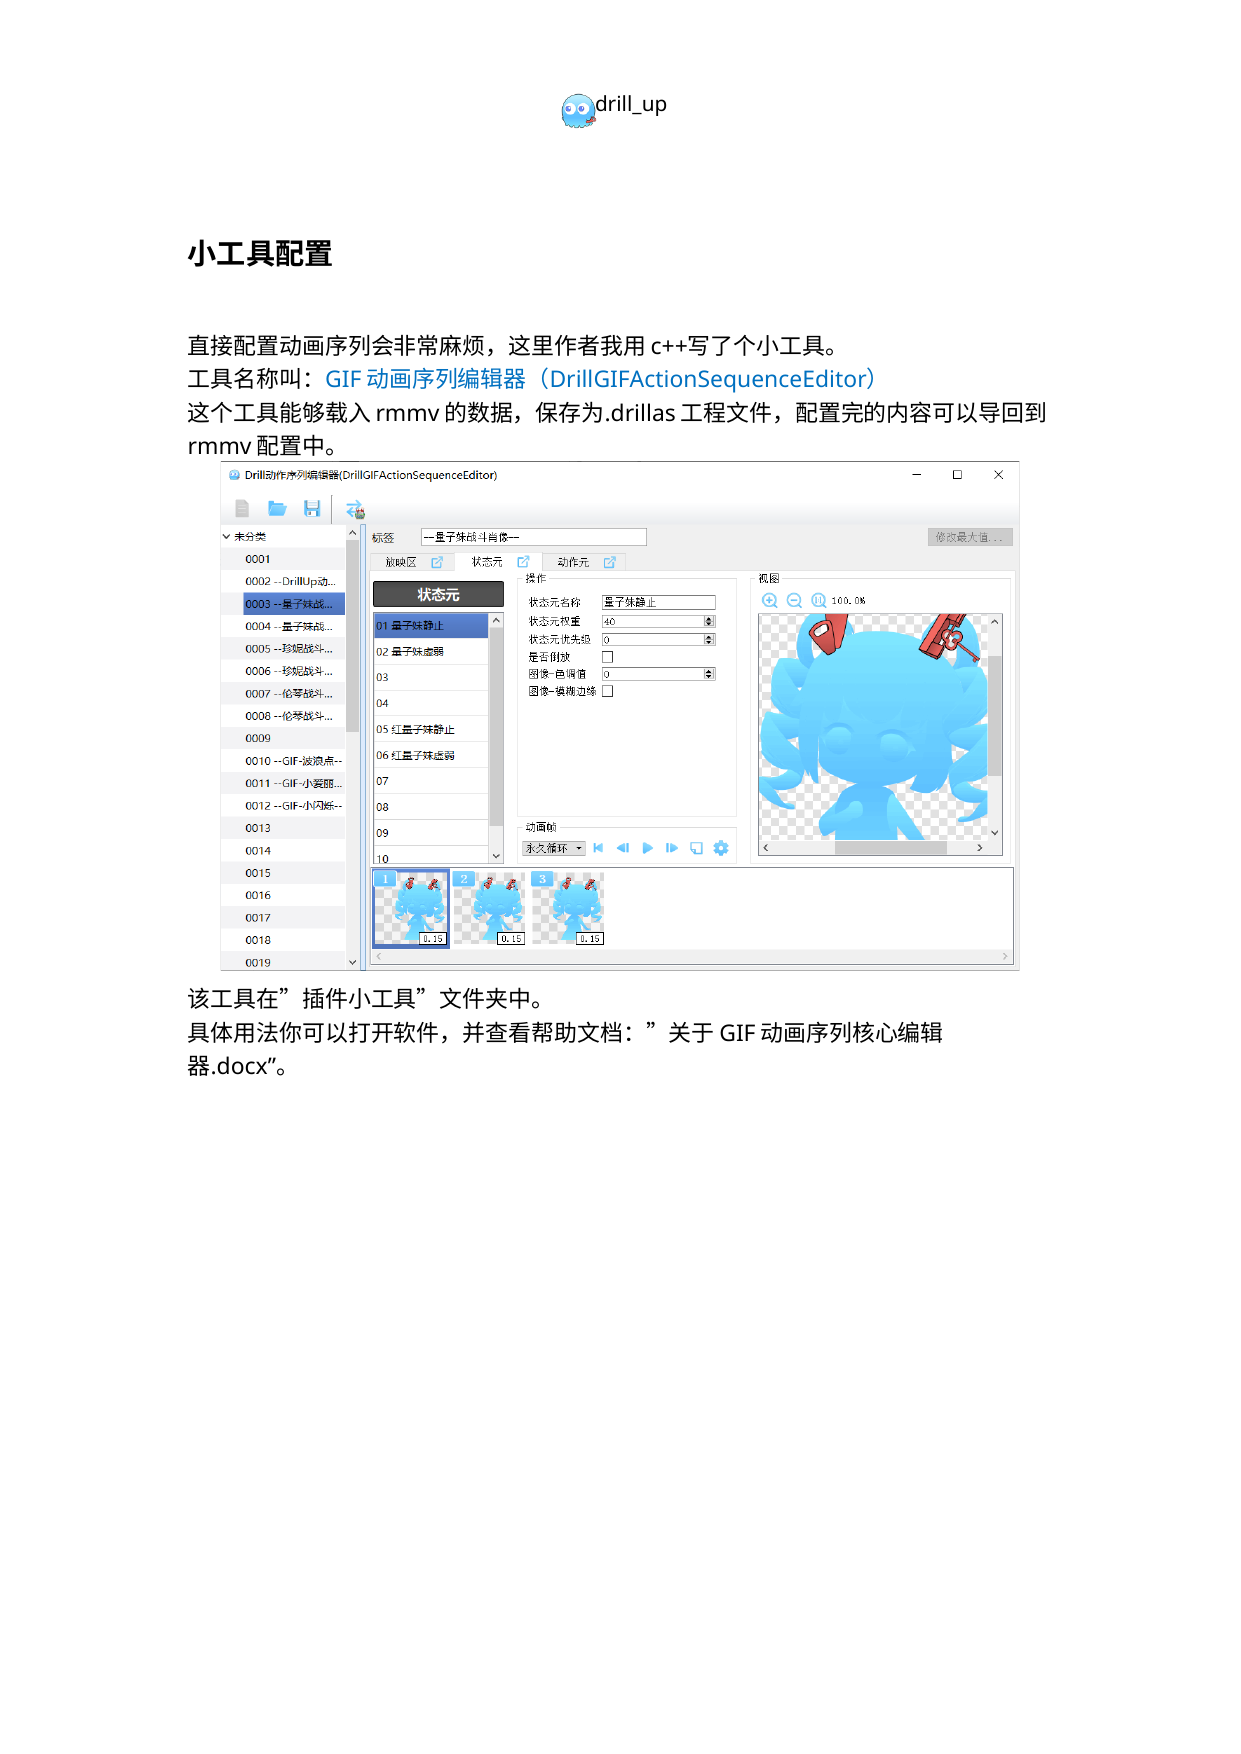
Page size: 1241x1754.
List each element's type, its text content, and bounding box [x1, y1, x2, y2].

picture [556, 88, 597, 130]
picture [220, 461, 1020, 971]
subtitle 小工具配置 [187, 219, 1053, 284]
text 直接配置动画序列会非常麻烦，这里作者我用c++写了个小工具。 [187, 328, 1053, 361]
text 工具名称叫：GIF动画序列编辑器（DrillGIFActionSequenceEditor） [187, 361, 1053, 394]
text 该工具在”插件小工具”文件夹中。 [187, 981, 1053, 1014]
text 具体用法你可以打开软件，并查看帮助文档：”关于GIF动画序列核心编辑器.docx”。 [187, 1014, 1053, 1081]
text 这个工具能够载入rmmv的数据，保存为.drillas工程文件，配置完的内容可以导回到rmmv配置中。 [187, 394, 1053, 461]
